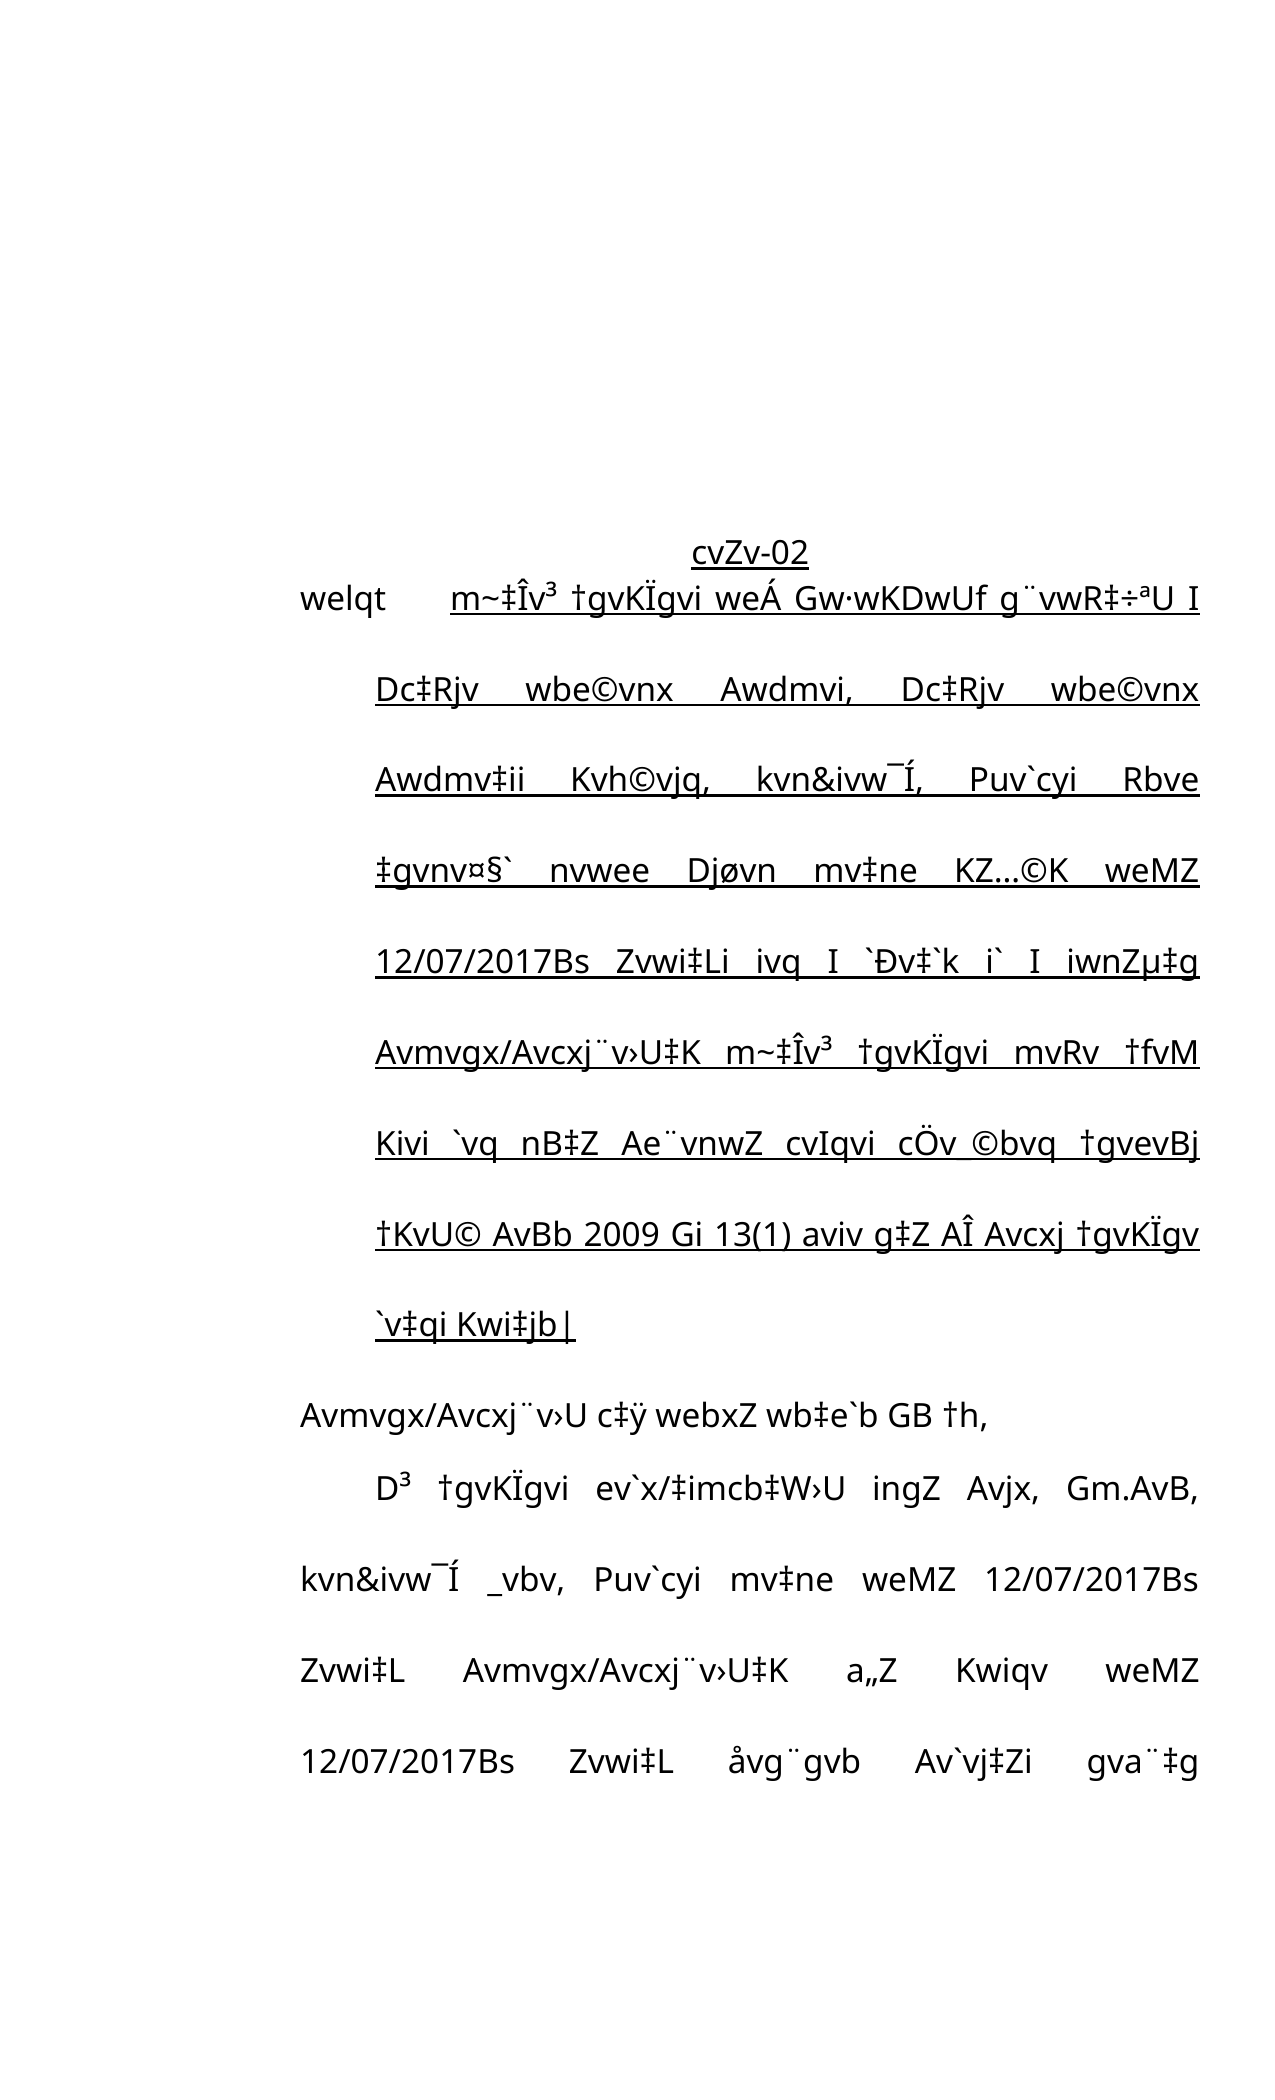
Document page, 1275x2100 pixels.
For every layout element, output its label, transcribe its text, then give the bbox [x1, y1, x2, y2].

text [300, 1465, 1200, 1783]
text Avmvgx/Avcxj¨v›U c‡ÿ webxZ wb‡e`b GB †h, [300, 1392, 1200, 1437]
text welqt m~‡Îv³ †gvKÏgvi weÁ Gw·wKDwUf g¨vwR‡÷ªU I Dc‡Rjv wbe©vnx Awdmvi, Dc‡Rjv wbe©vnx Awdmv‡ii Kvh©vjq, kvn&ivw¯Í, Puv`cyi Rbve ‡gvnv¤§` nvwee Djøvn mv‡ne KZ…©K weMZ 12/07/2017Bs Zvwi‡Li ivq I `Ðv‡`k i` I iwnZµ‡g Avmvgx/Avcxj¨v›U‡K m~‡Îv³ †gvKÏgvi mvRv †fvM Kivi `vq nB‡Z Ae¨vnwZ cvIqvi cÖv_©bvq †gvevBj †KvU© AvBb 2009 Gi 13(1) aviv g‡Z AÎ Avcxj †gvKÏgv `v‡qi Kwi‡jb| [300, 574, 1200, 1347]
